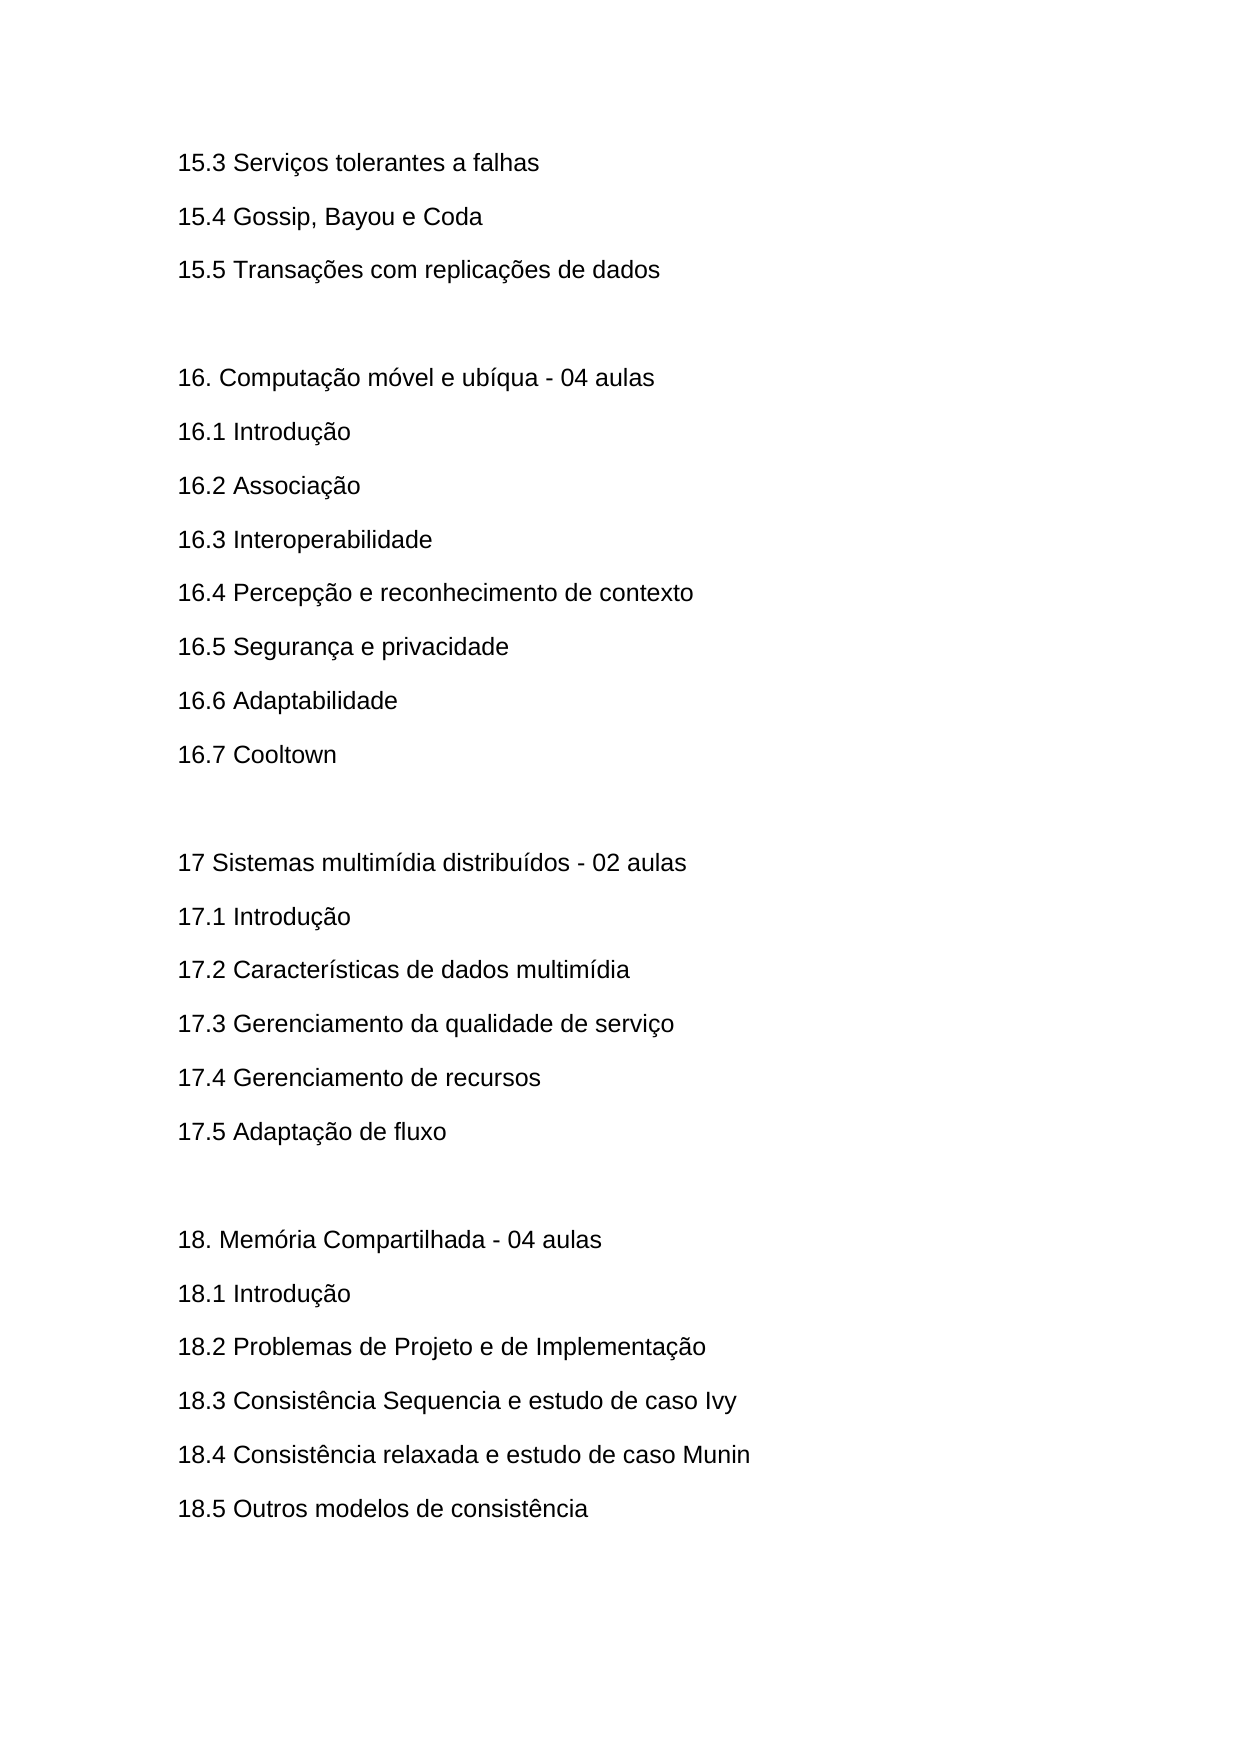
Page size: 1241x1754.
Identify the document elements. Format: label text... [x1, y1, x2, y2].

text 18.5 Outros modelos de consistência [177, 1494, 1063, 1523]
text 17.1 Introdução [177, 902, 1063, 930]
text 17.4 Gerenciamento de recursos [177, 1063, 1063, 1092]
text 15.3 Serviços tolerantes a falhas [177, 148, 1063, 176]
text 18.4 Consistência relaxada e estudo de caso Munin [177, 1440, 1063, 1469]
text 16.6 Adaptabilidade [177, 686, 1063, 715]
text 16.3 Interoperabilidade [177, 524, 1063, 553]
text 18.2 Problemas de Projeto e de Implementação [177, 1332, 1063, 1361]
text 16.7 Cooltown [177, 740, 1063, 769]
text 16.5 Segurança e privacidade [177, 632, 1063, 661]
text 17.5 Adaptação de fluxo [177, 1117, 1063, 1146]
text 17.3 Gerenciamento da qualidade de serviço [177, 1009, 1063, 1038]
text 18.1 Introdução [177, 1278, 1063, 1307]
text 18. Memória Compartilhada - 04 aulas [177, 1225, 1063, 1253]
text 16. Computação móvel e ubíqua - 04 aulas [177, 363, 1063, 392]
text 16.2 Associação [177, 471, 1063, 499]
text 16.4 Percepção e reconhecimento de contexto [177, 578, 1063, 607]
text 18.3 Consistência Sequencia e estudo de caso Ivy [177, 1386, 1063, 1415]
text 15.5 Transações com replicações de dados [177, 255, 1063, 284]
text 16.1 Introdução [177, 417, 1063, 446]
text 15.4 Gossip, Bayou e Coda [177, 201, 1063, 230]
text 17.2 Características de dados multimídia [177, 955, 1063, 984]
text 17 Sistemas multimídia distribuídos - 02 aulas [177, 848, 1063, 876]
